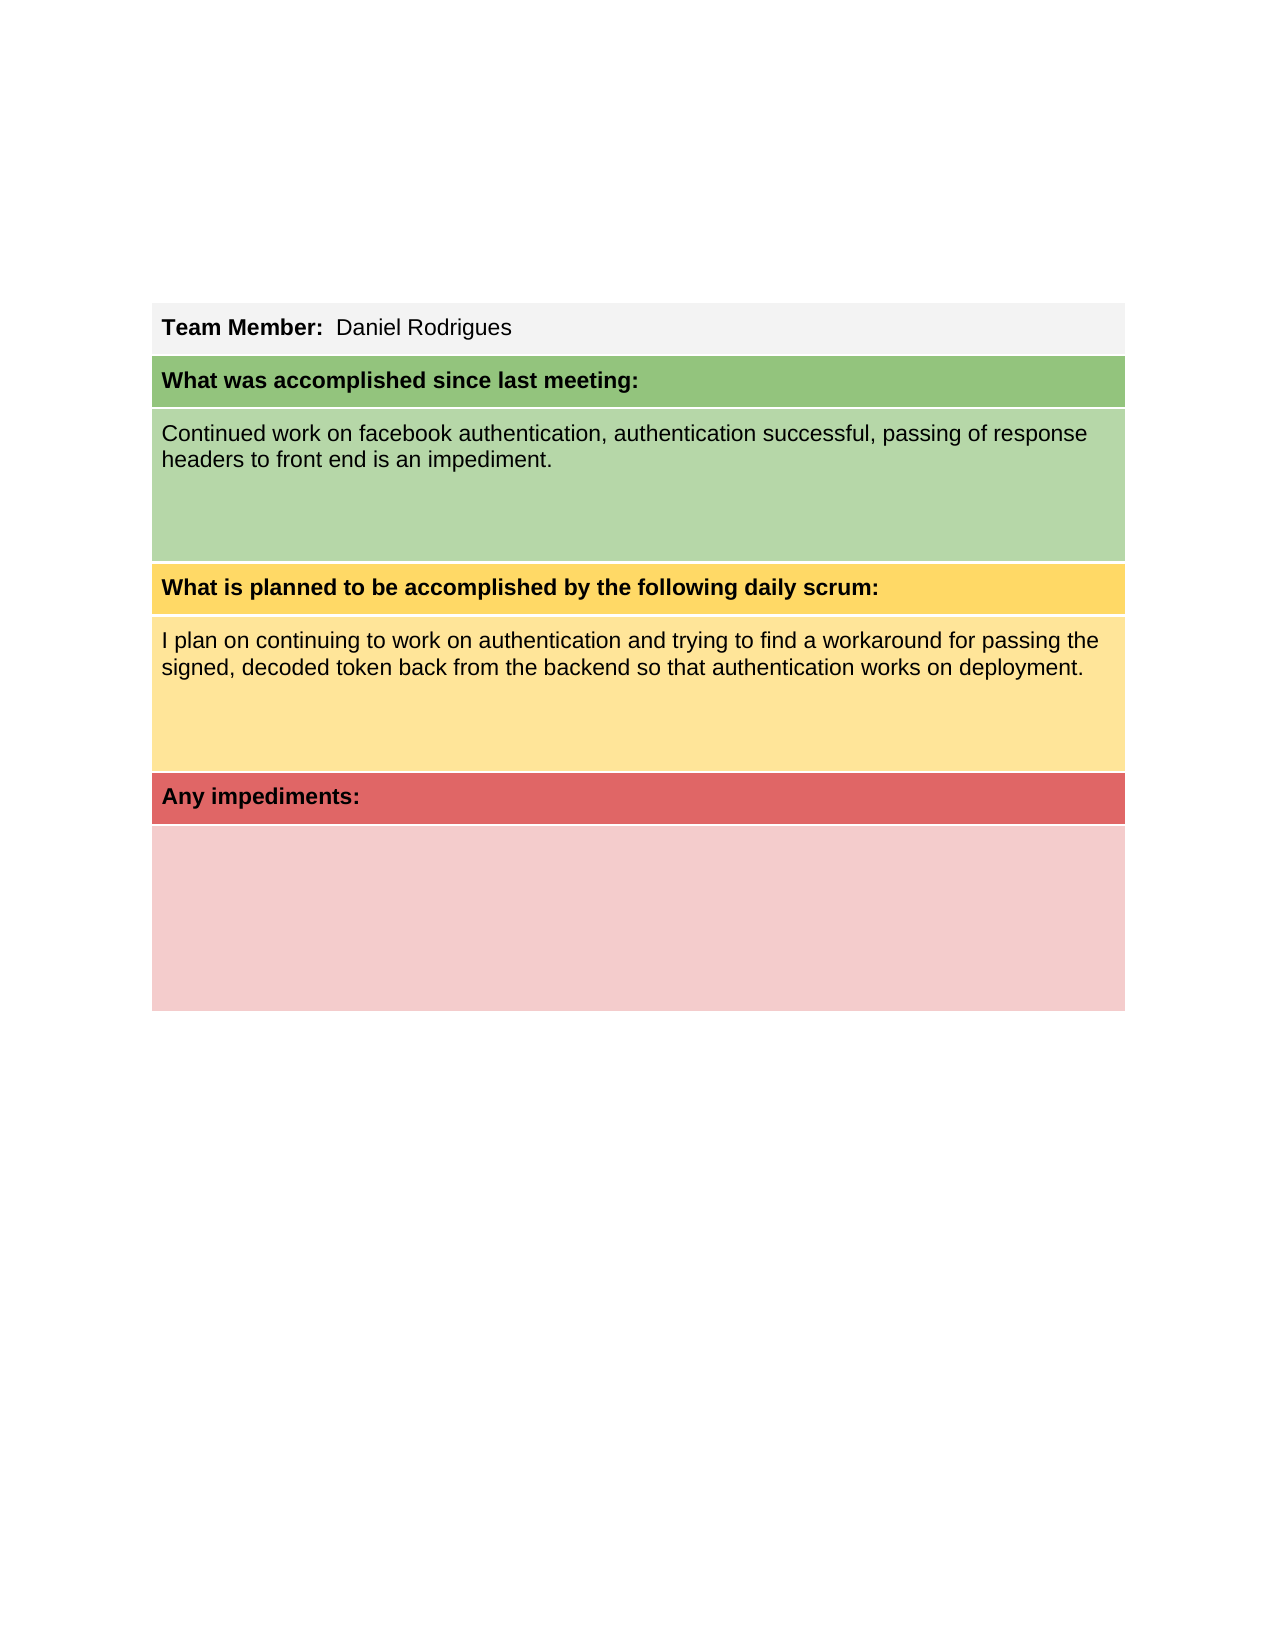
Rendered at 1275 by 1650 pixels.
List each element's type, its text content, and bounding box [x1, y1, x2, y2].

table_cell [152, 826, 1125, 1011]
table_cell What is planned to be accomplished by the following daily scrum: [152, 564, 1125, 614]
table_cell Any impediments: [152, 773, 1125, 824]
table_cell I plan on continuing to work on authentication and trying to find a workaround for passing the signed, decoded token back from the backend so that authentication works on deployment. [152, 617, 1125, 771]
table_header Team Member: Daniel Rodrigues [152, 303, 1125, 354]
table_cell What was accomplished since last meeting: [152, 356, 1125, 407]
table_cell Continued work on facebook authentication, authentication successful, passing of response headers to front end is an impediment. [152, 409, 1125, 561]
